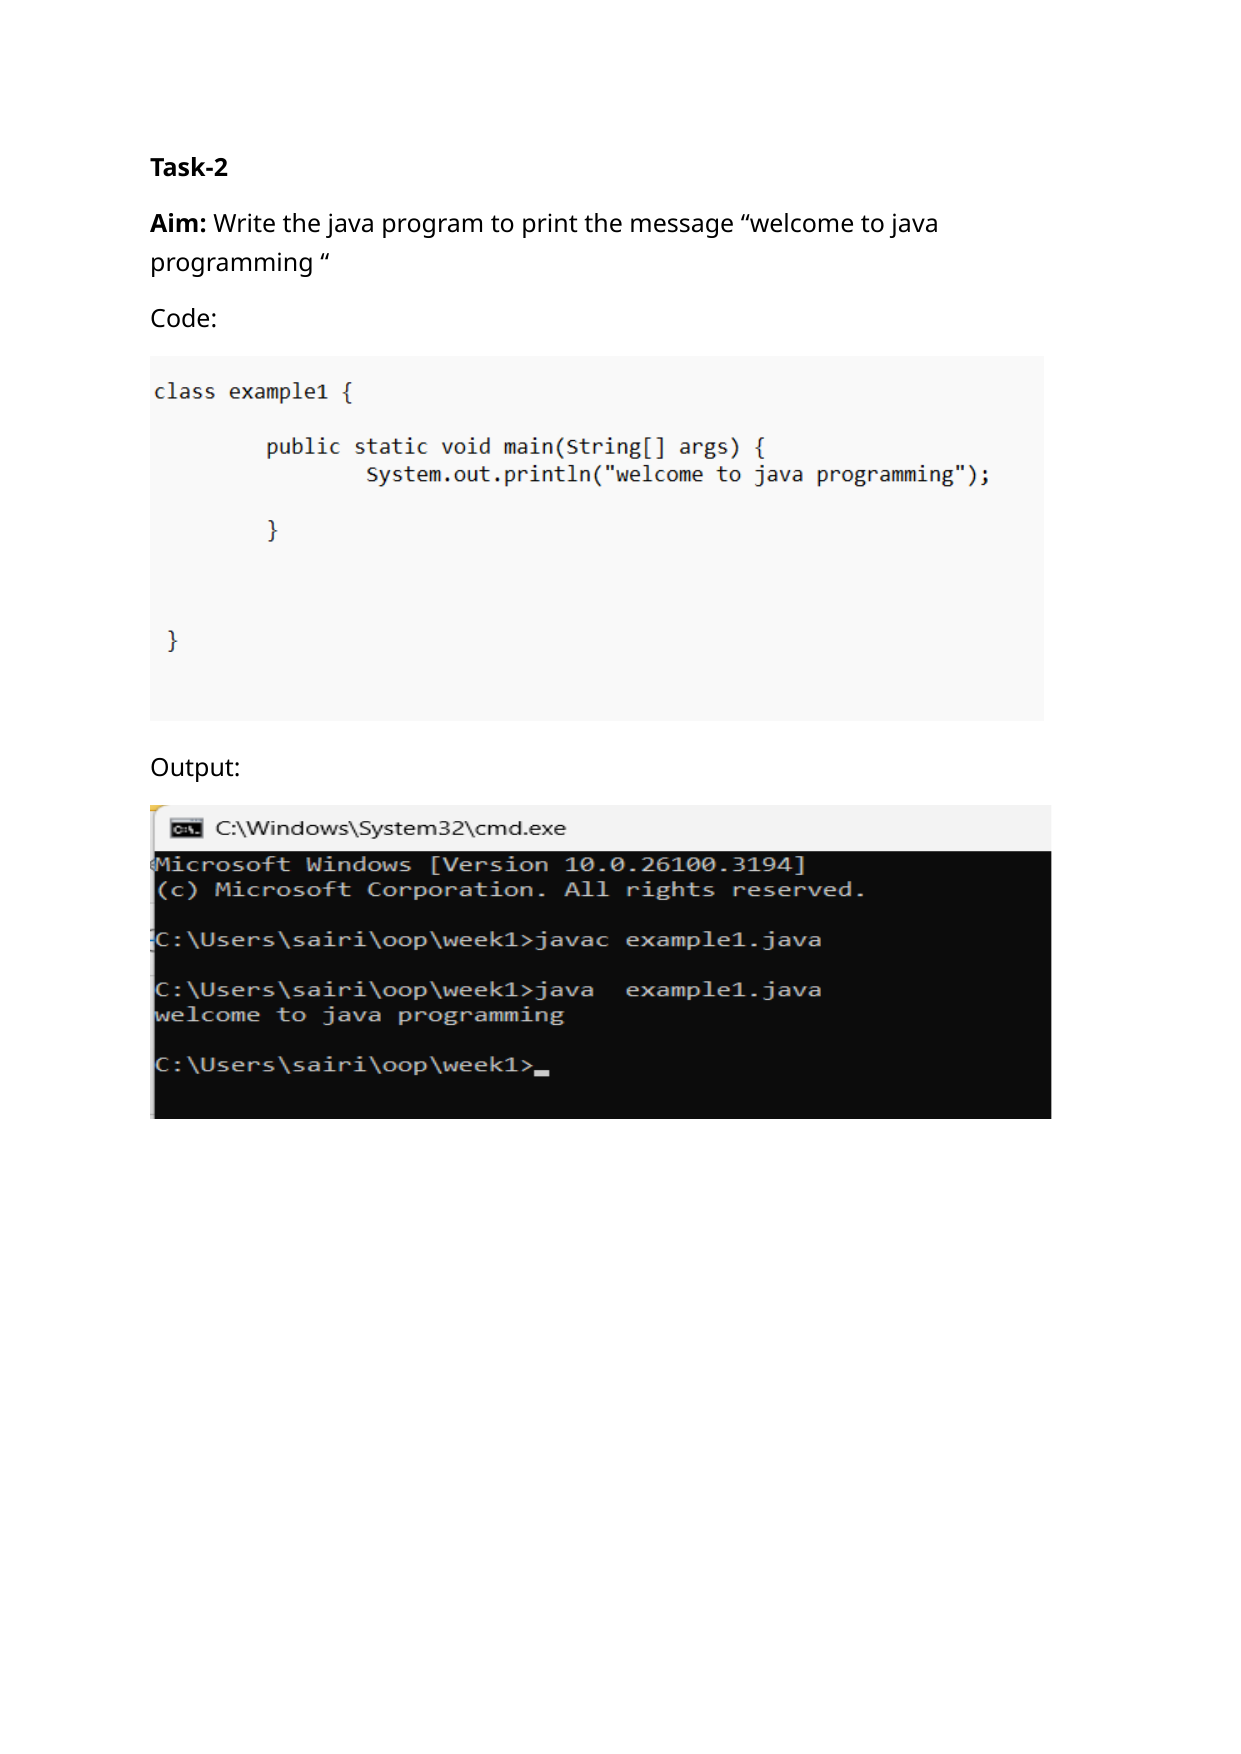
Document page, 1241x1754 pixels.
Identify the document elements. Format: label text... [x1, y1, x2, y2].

picture [150, 356, 1044, 721]
text Code: [150, 301, 1090, 335]
picture [150, 805, 1052, 1119]
text Aim: Write the java program to print the message “welcome to java programming “ [150, 206, 1090, 279]
text Task-2 [150, 150, 1090, 184]
text Output: [150, 749, 1090, 783]
